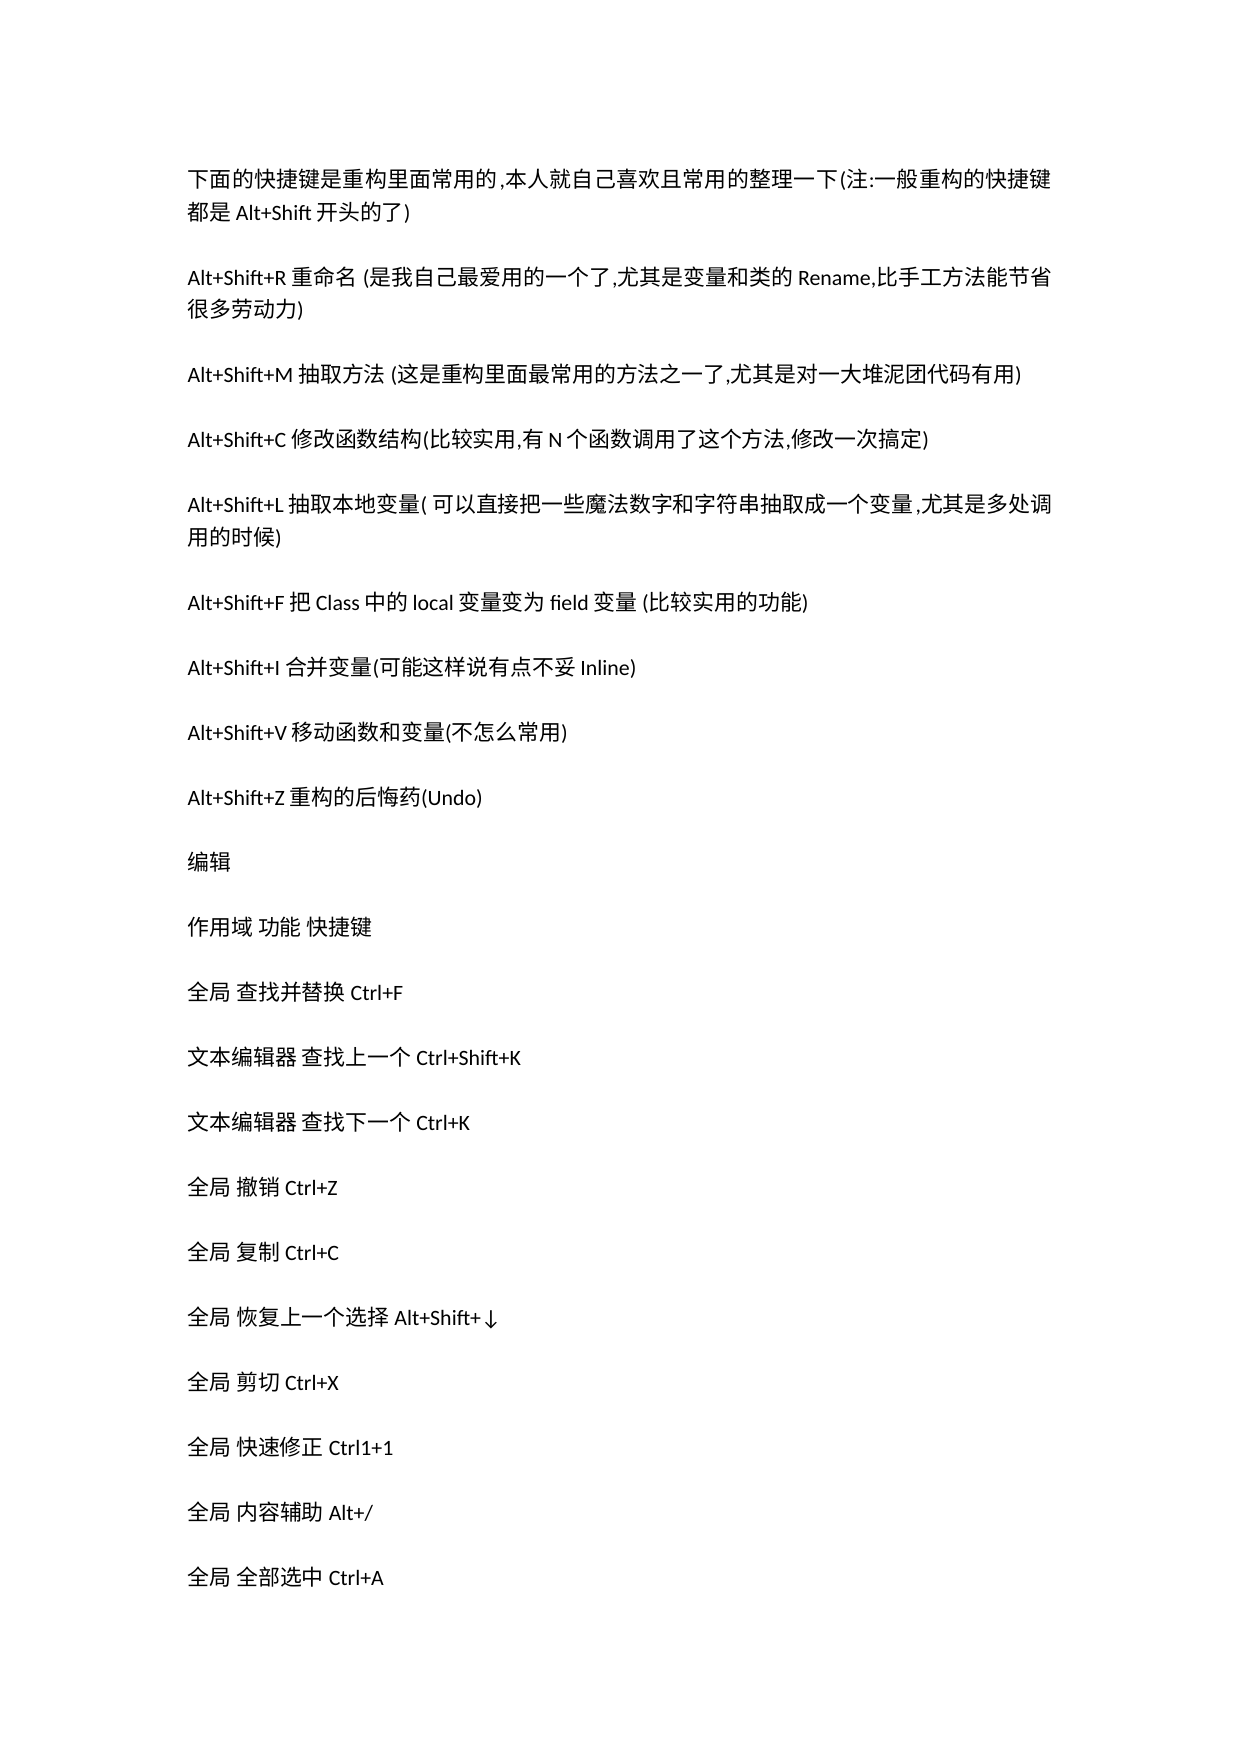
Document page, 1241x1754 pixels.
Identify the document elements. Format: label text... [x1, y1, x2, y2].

text Alt+Shift+M 抽取方法 (这是重构里面最常用的方法之一了,尤其是对一大堆泥团代码有用) [187, 357, 1053, 389]
text 作用域 功能 快捷键 [187, 909, 1053, 942]
text 下面的快捷键是重构里面常用的,本人就自己喜欢且常用的整理一下(注:一般重构的快捷键都是Alt+Shift开头的了) [187, 162, 1053, 227]
text 文本编辑器 查找上一个 Ctrl+Shift+K [187, 1039, 1053, 1072]
text 全局 复制 Ctrl+C [187, 1234, 1053, 1267]
text Alt+Shift+Z 重构的后悔药(Undo) [187, 779, 1053, 812]
text Alt+Shift+I 合并变量(可能这样说有点不妥Inline) [187, 649, 1053, 682]
text Alt+Shift+F 把Class中的local变量变为field变量 (比较实用的功能) [187, 584, 1053, 617]
text 全局 全部选中 Ctrl+A [187, 1559, 1053, 1592]
text Alt+Shift+C 修改函数结构(比较实用,有N个函数调用了这个方法,修改一次搞定) [187, 422, 1053, 454]
text 全局 剪切 Ctrl+X [187, 1364, 1053, 1397]
text Alt+Shift+R 重命名 (是我自己最爱用的一个了,尤其是变量和类的Rename,比手工方法能节省很多劳动力) [187, 259, 1053, 324]
text 全局 恢复上一个选择 Alt+Shift+↓ [187, 1299, 1053, 1332]
text Alt+Shift+V 移动函数和变量(不怎么常用) [187, 714, 1053, 747]
text 全局 查找并替换 Ctrl+F [187, 974, 1053, 1007]
text 编辑 [187, 844, 1053, 877]
text Alt+Shift+L 抽取本地变量( 可以直接把一些魔法数字和字符串抽取成一个变量,尤其是多处调用的时候) [187, 487, 1053, 552]
text 全局 内容辅助 Alt+/ [187, 1494, 1053, 1527]
text 文本编辑器 查找下一个 Ctrl+K [187, 1104, 1053, 1137]
text 全局 快速修正 Ctrl1+1 [187, 1429, 1053, 1462]
text 全局 撤销 Ctrl+Z [187, 1169, 1053, 1202]
